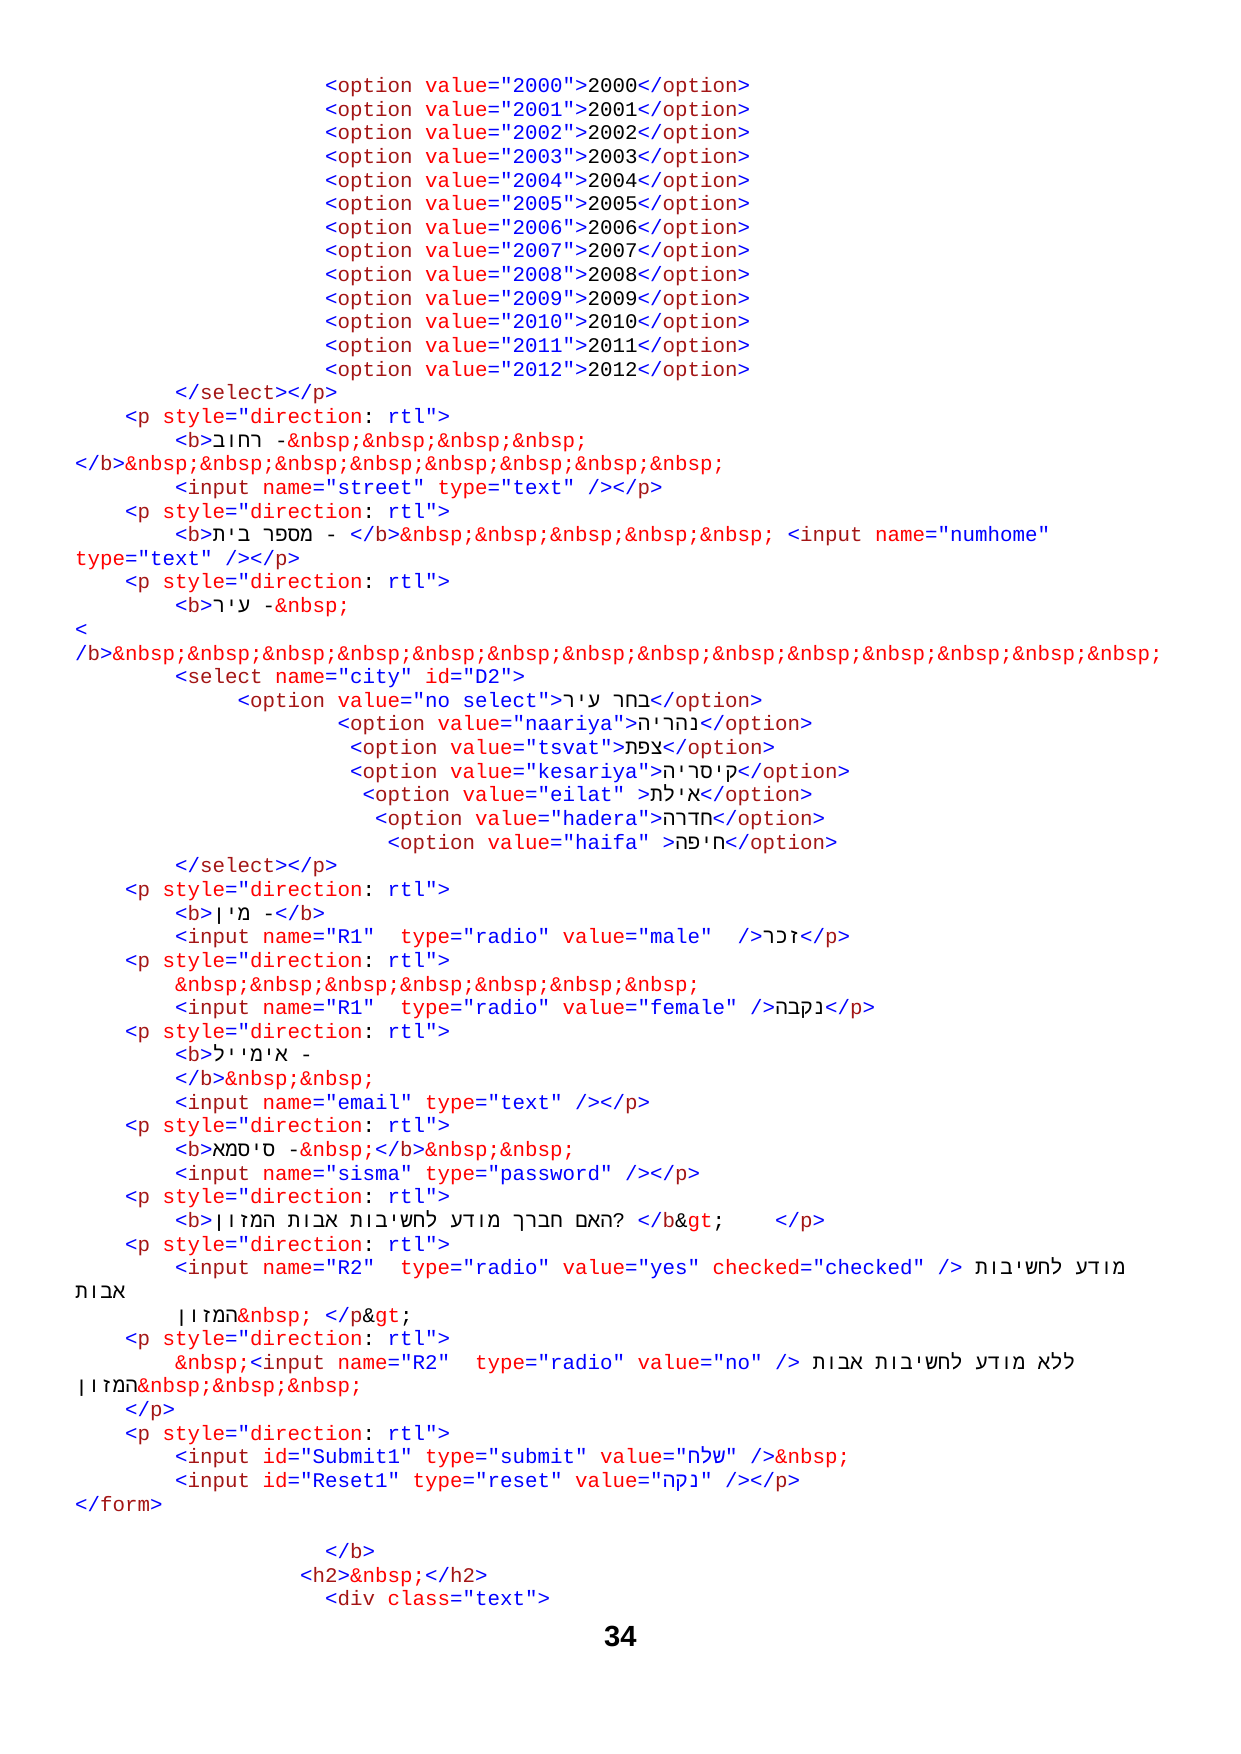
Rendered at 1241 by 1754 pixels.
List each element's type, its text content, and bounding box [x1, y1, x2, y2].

text <input name="email" type="text" /></p> [75, 1092, 1165, 1115]
text <p style="direction: rtl"> [75, 1234, 1165, 1257]
text <p style="direction: rtl"> [75, 1021, 1165, 1044]
text <p style="direction: rtl"> [75, 1328, 1165, 1352]
text <input id="Submit1" type="submit" value="שלח" />&nbsp; [75, 1446, 1165, 1470]
text <option value="2008">2008</option> [75, 264, 1165, 288]
text </p> [75, 1399, 1165, 1423]
text &nbsp;<input name="R2" type="radio" value="no" />ללא מודע לחשיבות אבות המזון&nbsp;&nbsp;&nbsp; [75, 1352, 1165, 1399]
text <b>אימייל - [75, 1044, 1165, 1068]
text <option value="hadera">חדרה</option> [75, 808, 1165, 832]
text <b>מין -</b> [75, 903, 1165, 926]
text <option value="2010">2010</option> [75, 311, 1165, 335]
text </b> [75, 1541, 1165, 1565]
text <b>מספר בית - </b>&nbsp;&nbsp;&nbsp;&nbsp;&nbsp; <input name="numhome" type="text" /></p> [75, 524, 1165, 572]
text <option value="2009">2009</option> [75, 288, 1165, 311]
text <b>רחוב -&nbsp;&nbsp;&nbsp;&nbsp; </b>&nbsp;&nbsp;&nbsp;&nbsp;&nbsp;&nbsp;&nbsp;&nbsp; [75, 430, 1165, 477]
text </select></p> [75, 855, 1165, 879]
text המזון&nbsp; </p&gt; [75, 1304, 1165, 1328]
text <p style="direction: rtl"> [75, 1115, 1165, 1139]
text <input name="sisma" type="password" /></p> [75, 1163, 1165, 1186]
text <input id="Reset1" type="reset" value="נקה" /></p> [75, 1470, 1165, 1494]
text <p style="direction: rtl"> [75, 1186, 1165, 1210]
text <option value="no select">בחר עיר</option> [75, 690, 1165, 713]
text <input name="R1" type="radio" value="male" />זכר</p> [75, 926, 1165, 950]
text <option value="kesariya">קיסריה</option> [75, 761, 1165, 784]
text <option value="2000">2000</option> [75, 75, 1165, 99]
text <input name="R2" type="radio" value="yes" checked="checked" />מודע לחשיבות אבות [75, 1257, 1165, 1304]
text &nbsp;&nbsp;&nbsp;&nbsp;&nbsp;&nbsp;&nbsp; [75, 973, 1165, 997]
text <p style="direction: rtl"> [75, 950, 1165, 973]
text <p style="direction: rtl"> [75, 406, 1165, 430]
text <p style="direction: rtl"> [75, 879, 1165, 903]
text <b>האם חברך מודע לחשיבות אבות המזון? </b&gt; </p> [75, 1210, 1165, 1234]
text <option value="tsvat">צפת</option> [75, 737, 1165, 761]
text <option value="2002">2002</option> [75, 122, 1165, 146]
text </select></p> [75, 382, 1165, 406]
text </form> [75, 1494, 1165, 1517]
text <option value="naariya">נהריה</option> [75, 713, 1165, 737]
text <p style="direction: rtl"> [75, 572, 1165, 595]
text <option value="2003">2003</option> [75, 146, 1165, 169]
text <div class="text"> [75, 1588, 1165, 1612]
text <select name="city" id="D2"> [75, 666, 1165, 690]
text <option value="2007">2007</option> [75, 241, 1165, 264]
text <input name="street" type="text" /></p> [75, 477, 1165, 501]
text <p style="direction: rtl"> [75, 1423, 1165, 1446]
text <option value="2001">2001</option> [75, 99, 1165, 122]
text <h2>&nbsp;</h2> [75, 1565, 1165, 1588]
text <option value="2005">2005</option> [75, 193, 1165, 217]
text <input name="R1" type="radio" value="female" />נקבה</p> [75, 997, 1165, 1021]
text <p style="direction: rtl"> [75, 501, 1165, 524]
text <option value="haifa" >חיפה</option> [75, 832, 1165, 855]
text <option value="2006">2006</option> [75, 217, 1165, 241]
text <option value="2004">2004</option> [75, 169, 1165, 193]
text <option value="2012">2012</option> [75, 359, 1165, 382]
text </b>&nbsp;&nbsp; [75, 1068, 1165, 1092]
text <option value="eilat" >אילת</option> [75, 784, 1165, 808]
text <b>עיר -&nbsp; </b>&nbsp;&nbsp;&nbsp;&nbsp;&nbsp;&nbsp;&nbsp;&nbsp;&nbsp;&nbsp;&nbsp;&nbsp;&nbsp;&nbsp; [75, 595, 1165, 666]
text <b>סיסמא -&nbsp;</b>&nbsp;&nbsp; [75, 1139, 1165, 1163]
text <option value="2011">2011</option> [75, 335, 1165, 359]
